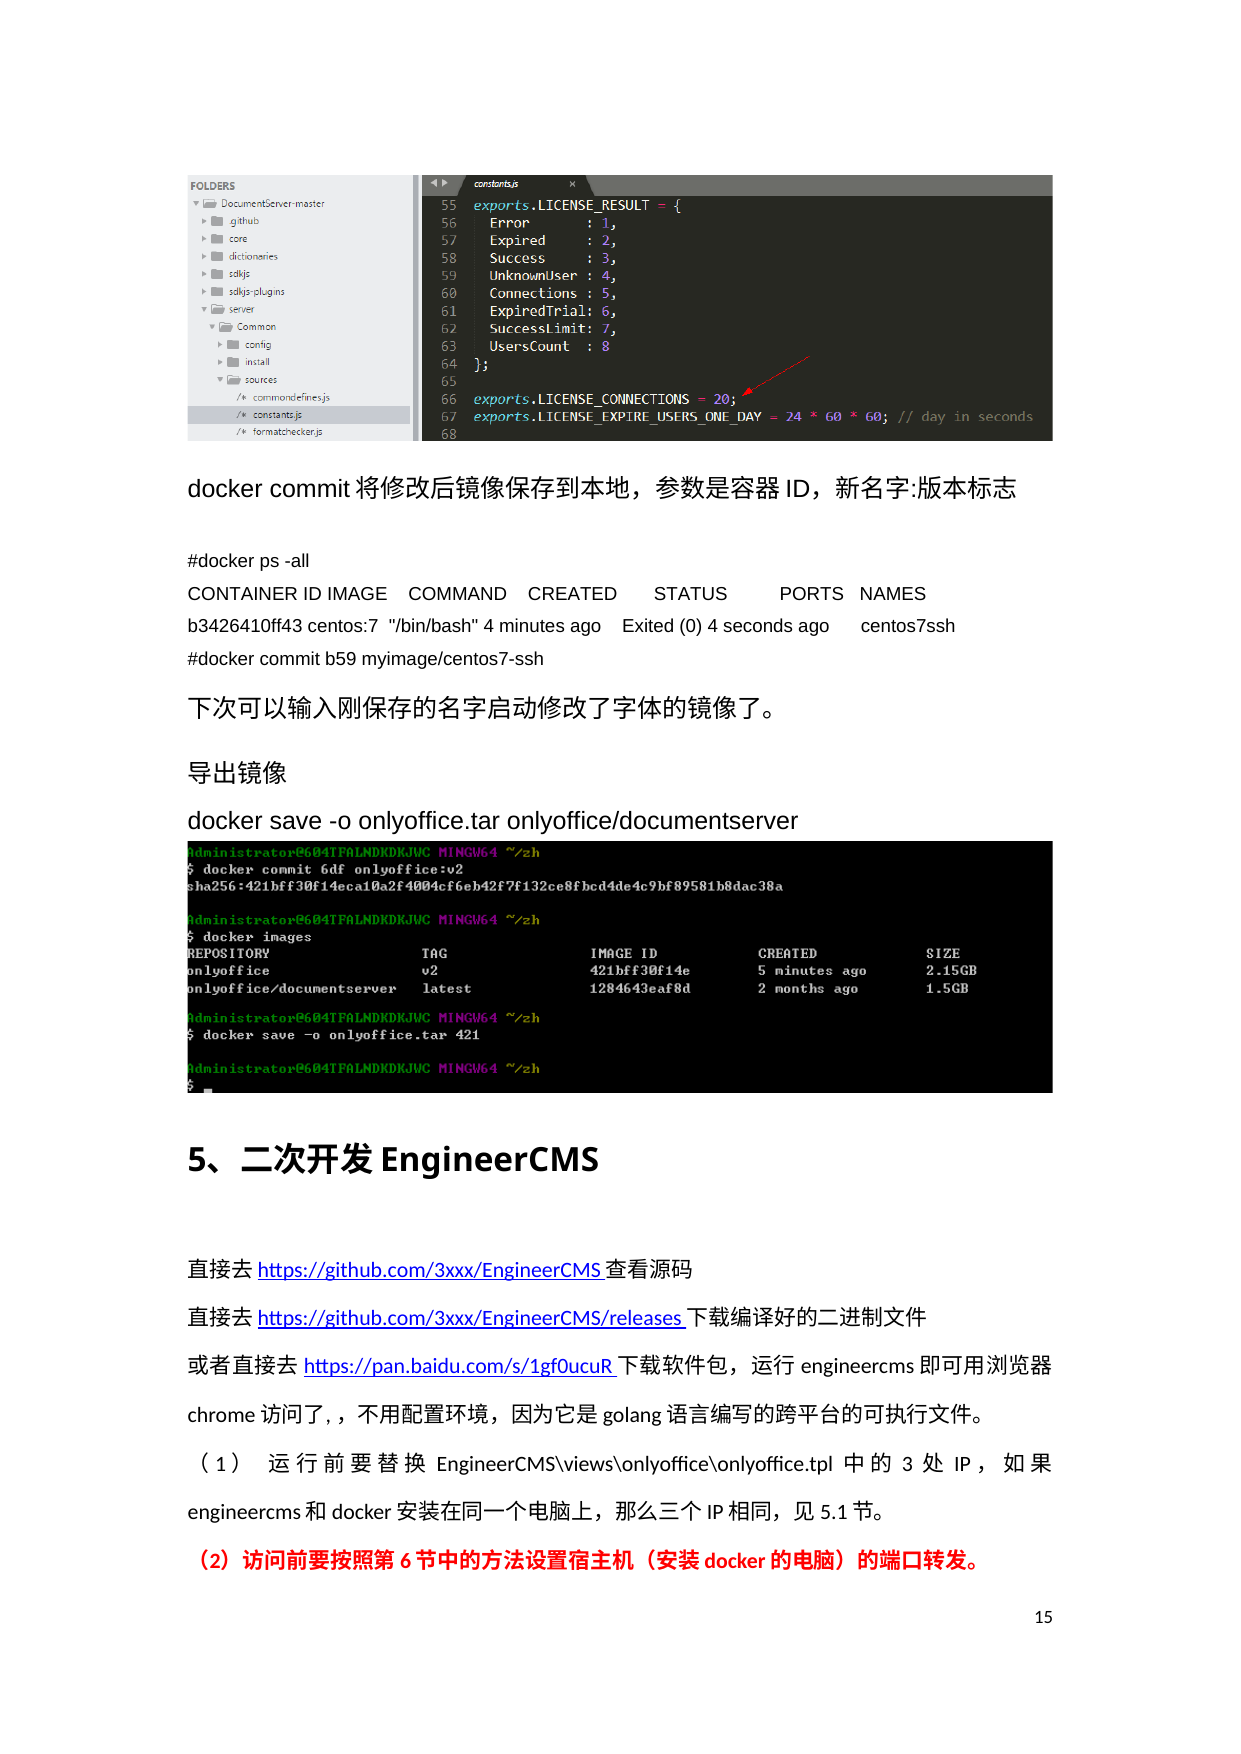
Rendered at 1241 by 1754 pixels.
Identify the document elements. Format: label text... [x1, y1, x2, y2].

subtitle 5、二次开发EngineerCMS [187, 1124, 1053, 1189]
text 导出镜像 [187, 739, 1053, 804]
text b3426410ff43 centos:7 "/bin/bash" 4 minutes ago Exited (0) 4 seconds ago centos7ssh [187, 609, 1053, 642]
text 直接去https://github.com/3xxx/EngineerCMS查看源码 [187, 1251, 1053, 1284]
text （2）访问前要按照第6节中的方法设置宿主机（安装docker的电脑）的端口转发。 [187, 1542, 1053, 1575]
text CONTAINER ID IMAGE COMMAND CREATED STATUS PORTS NAMES [187, 577, 1053, 609]
text docker save -o onlyoffice.tar onlyoffice/documentserver [187, 804, 1053, 837]
text #docker commit b59 myimage/centos7-ssh [187, 642, 1053, 674]
picture [187, 175, 1053, 441]
text docker commit将修改后镜像保存到本地，参数是容器ID，新名字:版本标志 [187, 454, 1053, 519]
text #docker ps -all [187, 544, 1053, 577]
picture [187, 841, 1053, 1093]
text 直接去https://github.com/3xxx/EngineerCMS/releases下载编译好的二进制文件 [187, 1300, 1053, 1332]
text （1） 运行前要替换EngineerCMS\views\onlyoffice\onlyoffice.tpl中的3处IP，如果engineercms和docker安装在同一个电脑上，那么三个IP相同，见5.1节。 [187, 1445, 1053, 1526]
text 或者直接去https://pan.baidu.com/s/1gf0ucuR下载软件包，运行engineercms即可用浏览器chrome访问了, ，不用配置环境，因为它是golang语言编写的跨平台的可执行文件。 [187, 1348, 1053, 1429]
text 下次可以输入刚保存的名字启动修改了字体的镜像了。 [187, 674, 1053, 739]
